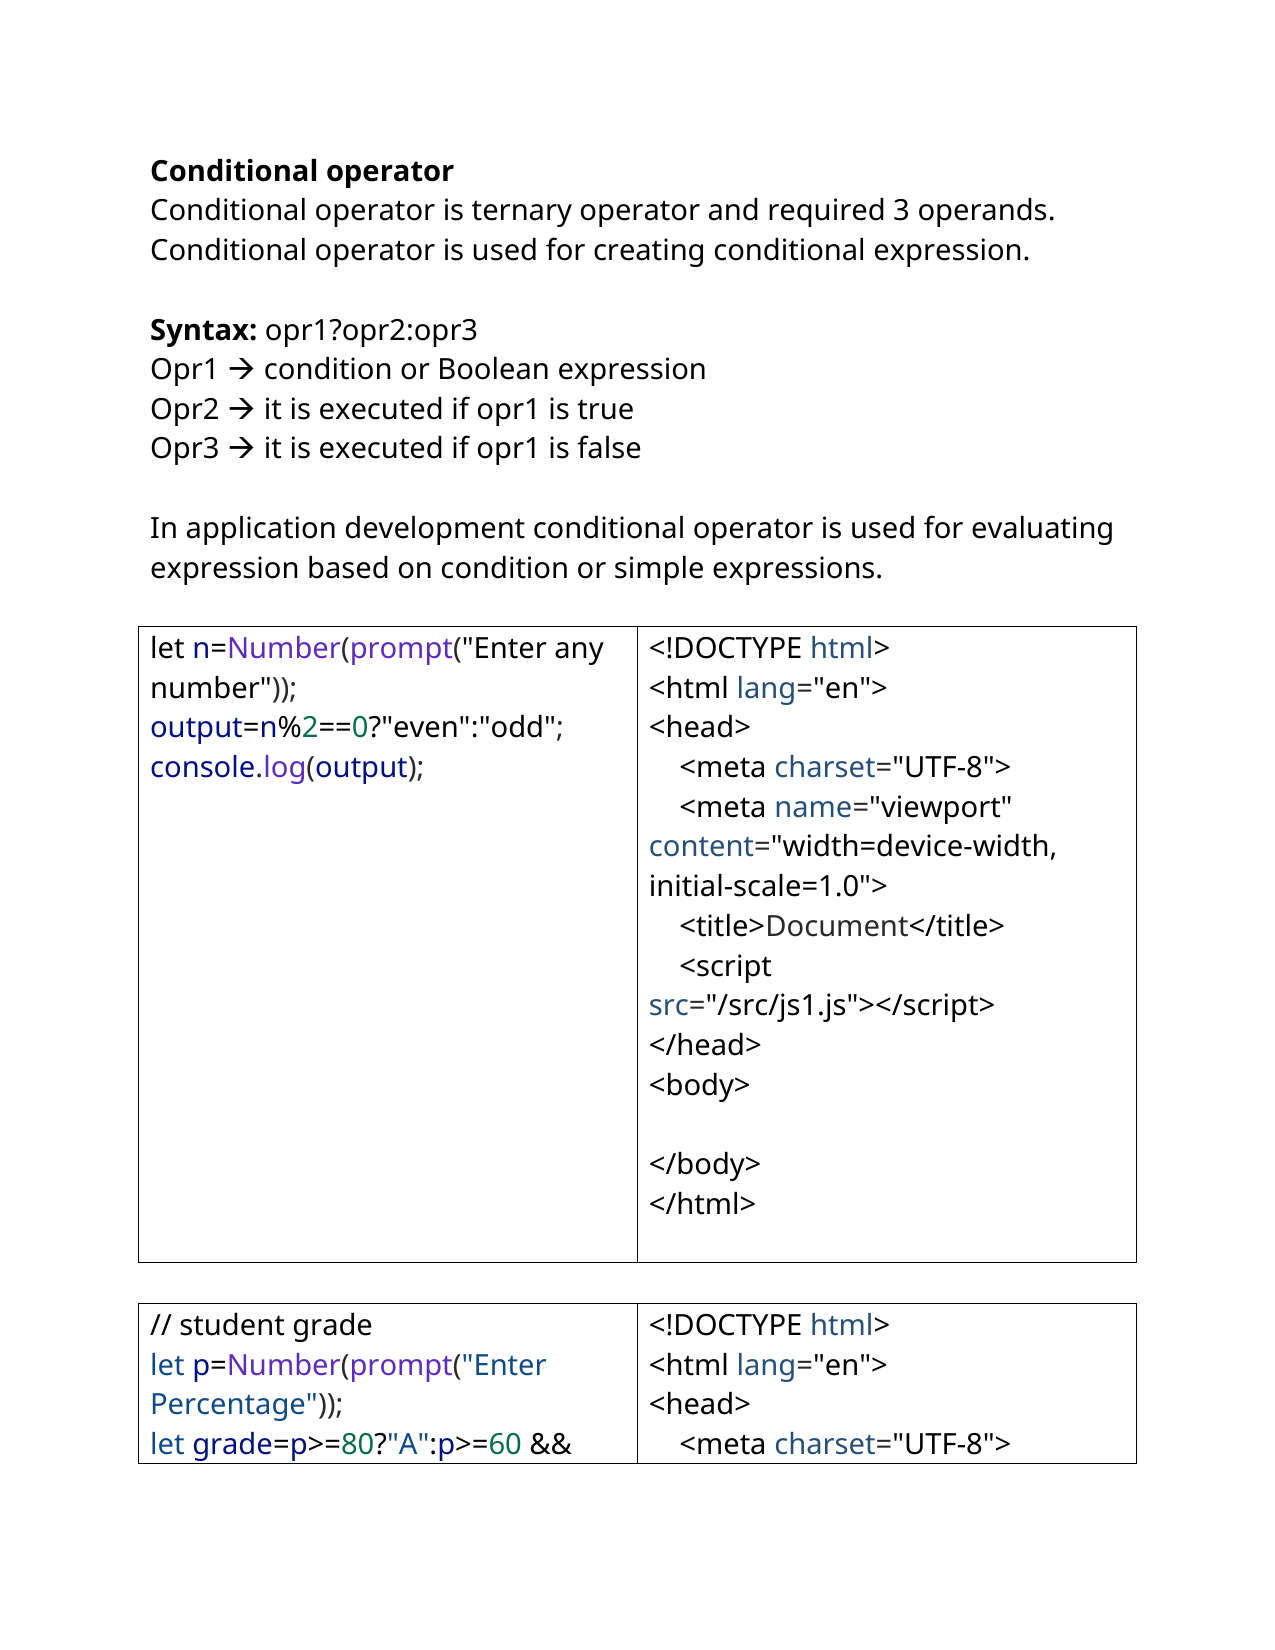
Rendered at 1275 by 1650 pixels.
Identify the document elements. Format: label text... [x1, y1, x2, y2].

text Conditional operator is used for creating conditional expression. [150, 229, 1125, 269]
text Opr2 it is executed if opr1 is true [150, 388, 1125, 428]
text Opr3 it is executed if opr1 is false [150, 428, 1125, 467]
table_header let n=Number(prompt("Enter any number")); output=n%2==0?"even":"odd"; console.log(output); [139, 627, 637, 1262]
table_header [139, 1304, 637, 1463]
text In application development conditional operator is used for evaluating expression based on condition or simple expressions. [150, 507, 1125, 587]
text Opr1 condition or Boolean expression [150, 348, 1125, 388]
text Syntax: opr1?opr2:opr3 [150, 309, 1125, 348]
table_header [638, 1304, 1136, 1463]
text Conditional operator [150, 150, 1125, 190]
text Conditional operator is ternary operator and required 3 operands. [150, 190, 1125, 229]
